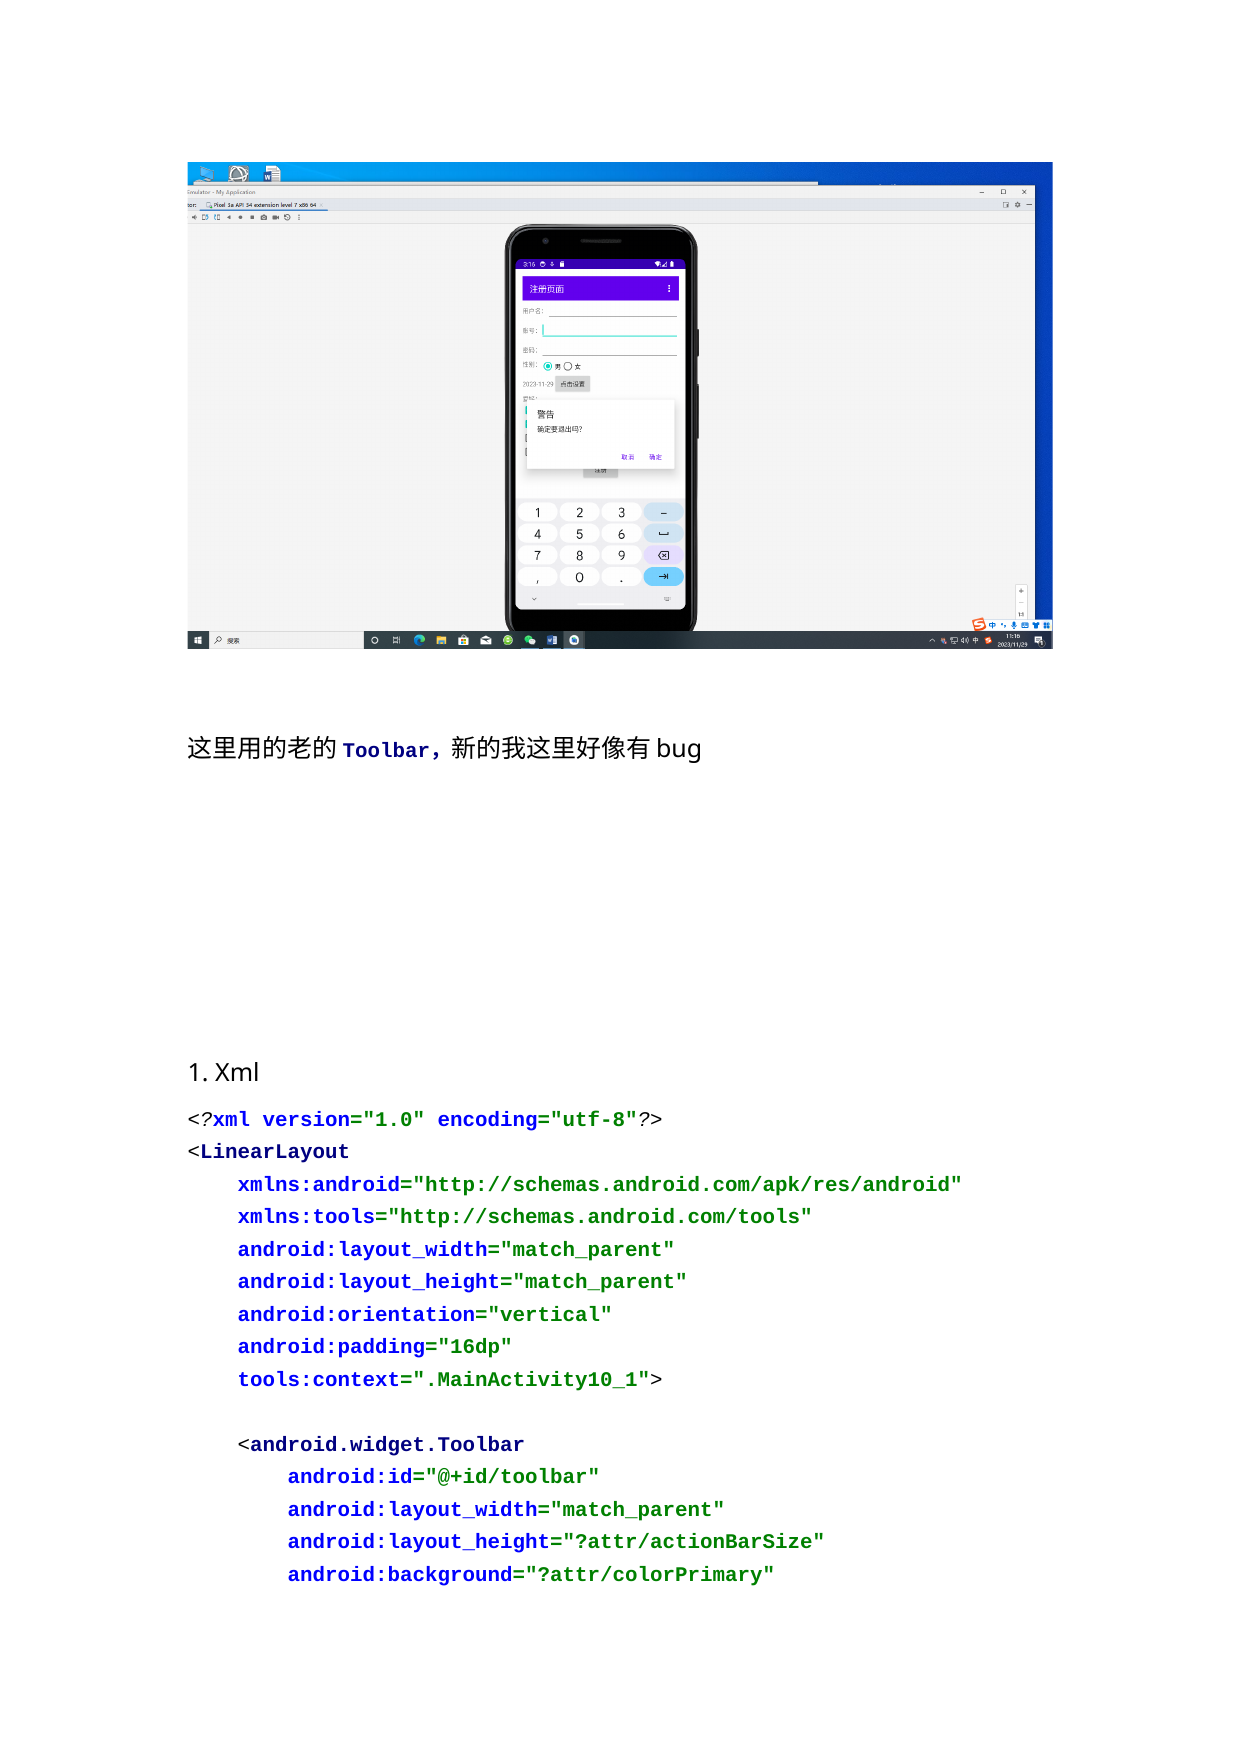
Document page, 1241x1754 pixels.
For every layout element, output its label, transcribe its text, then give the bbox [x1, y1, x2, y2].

text 这里用的老的Toolbar，新的我这里好像有bug 1. Xml [187, 714, 1053, 1104]
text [187, 1104, 1053, 1592]
picture [187, 162, 1053, 649]
